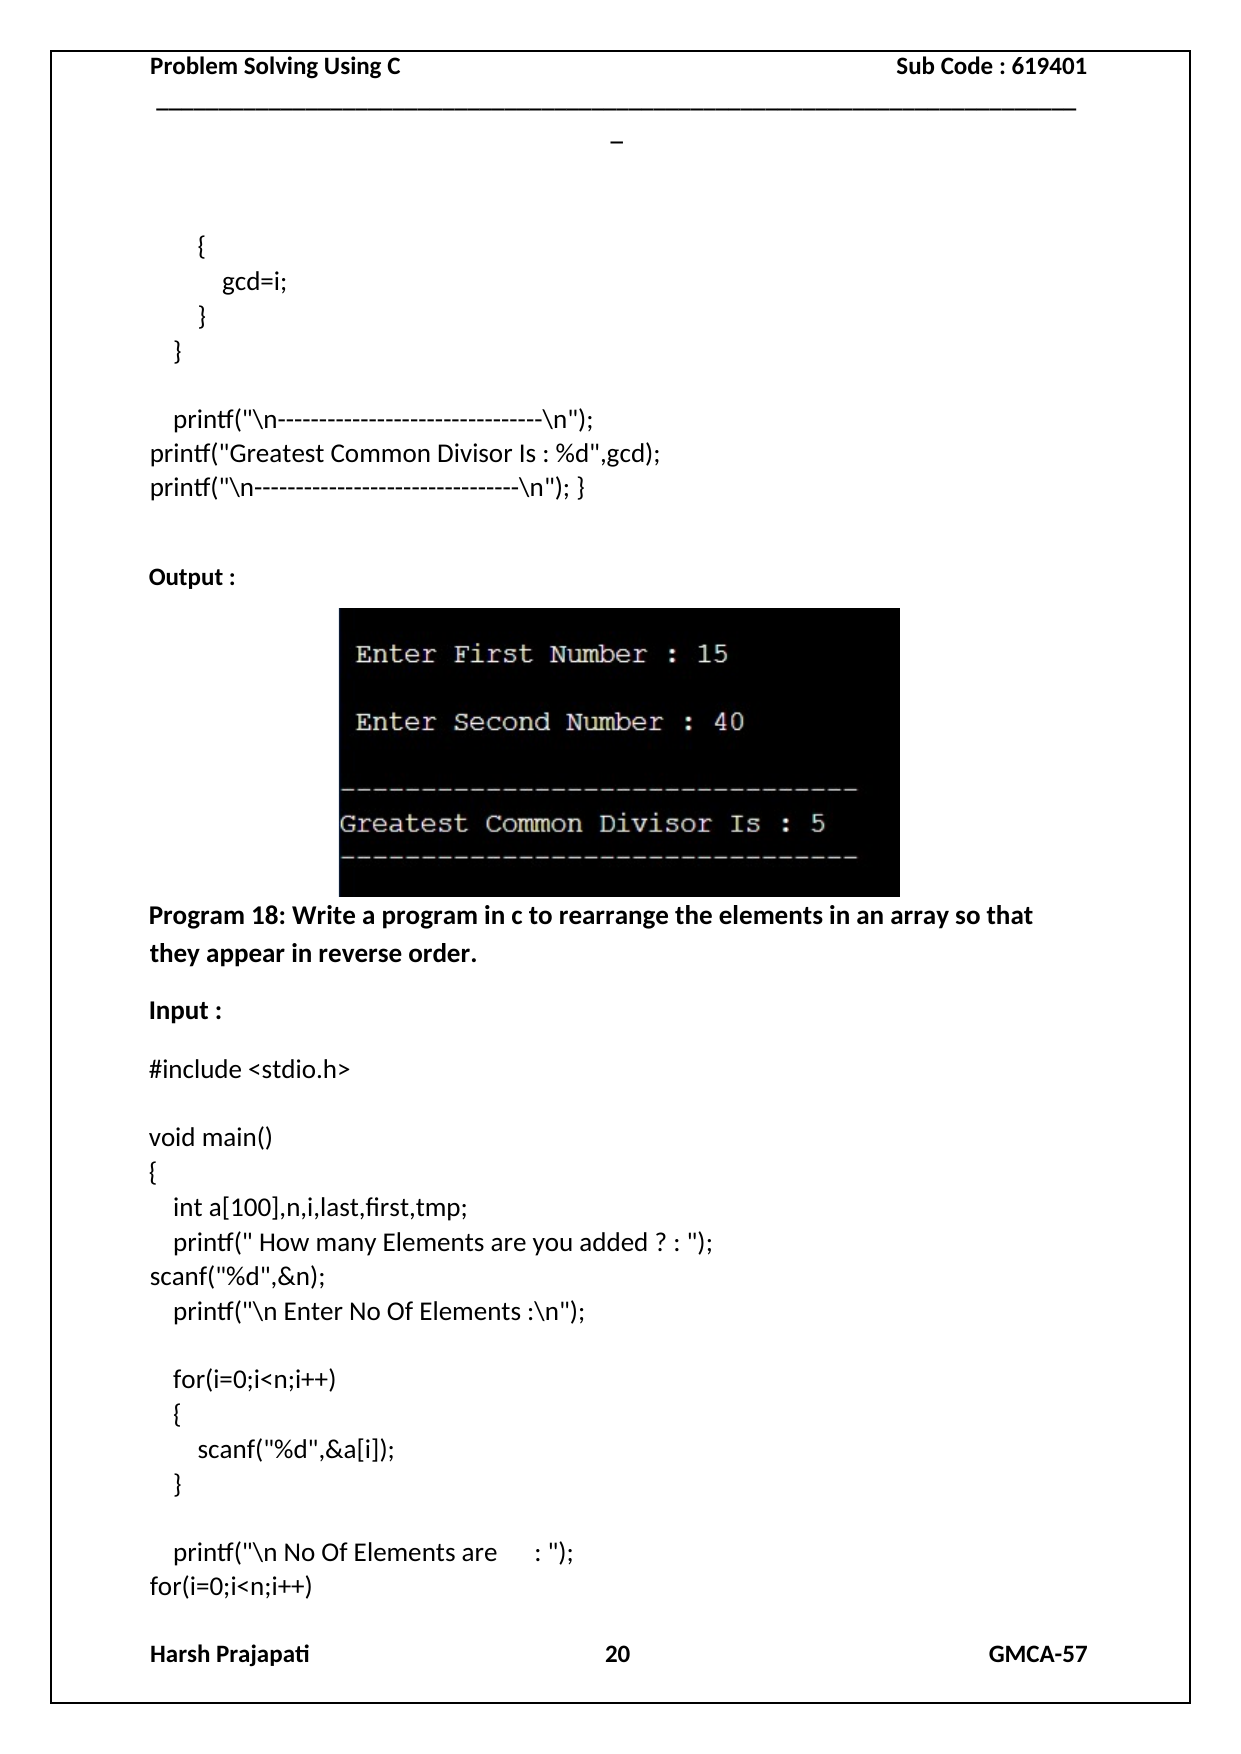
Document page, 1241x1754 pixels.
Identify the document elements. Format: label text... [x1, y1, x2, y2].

text Program 18: Write a program in c to rearrange the elements in an array so that they appear in reverse order. [148, 898, 1090, 969]
text int a[100],n,i,last,first,tmp; [148, 1190, 731, 1223]
text printf("\n Enter No Of Elements :\n"); [148, 1294, 731, 1327]
picture [338, 608, 900, 897]
text } [148, 299, 731, 332]
text Output : [148, 561, 1148, 592]
text { [148, 1155, 731, 1188]
text void main() [148, 1120, 731, 1153]
text gcd=i; [148, 264, 731, 297]
text for(i=0;i<n;i++) [148, 1362, 731, 1395]
text printf("\n No Of Elements are : "); for(i=0;i<n;i++) [148, 1535, 731, 1603]
text { [148, 1397, 731, 1430]
text scanf("%d",&a[i]); [148, 1432, 731, 1465]
text } [148, 334, 731, 367]
text Input : [148, 993, 1090, 1026]
text #include <stdio.h> [148, 1052, 731, 1085]
text printf("\n--------------------------------\n"); printf("Greatest Common Divisor Is : %d",gcd); printf("\n--------------------------------\n"); } [148, 402, 686, 503]
text { [148, 229, 731, 262]
text } [148, 1467, 731, 1500]
text printf(" How many Elements are you added ? : "); scanf("%d",&n); [148, 1225, 731, 1292]
